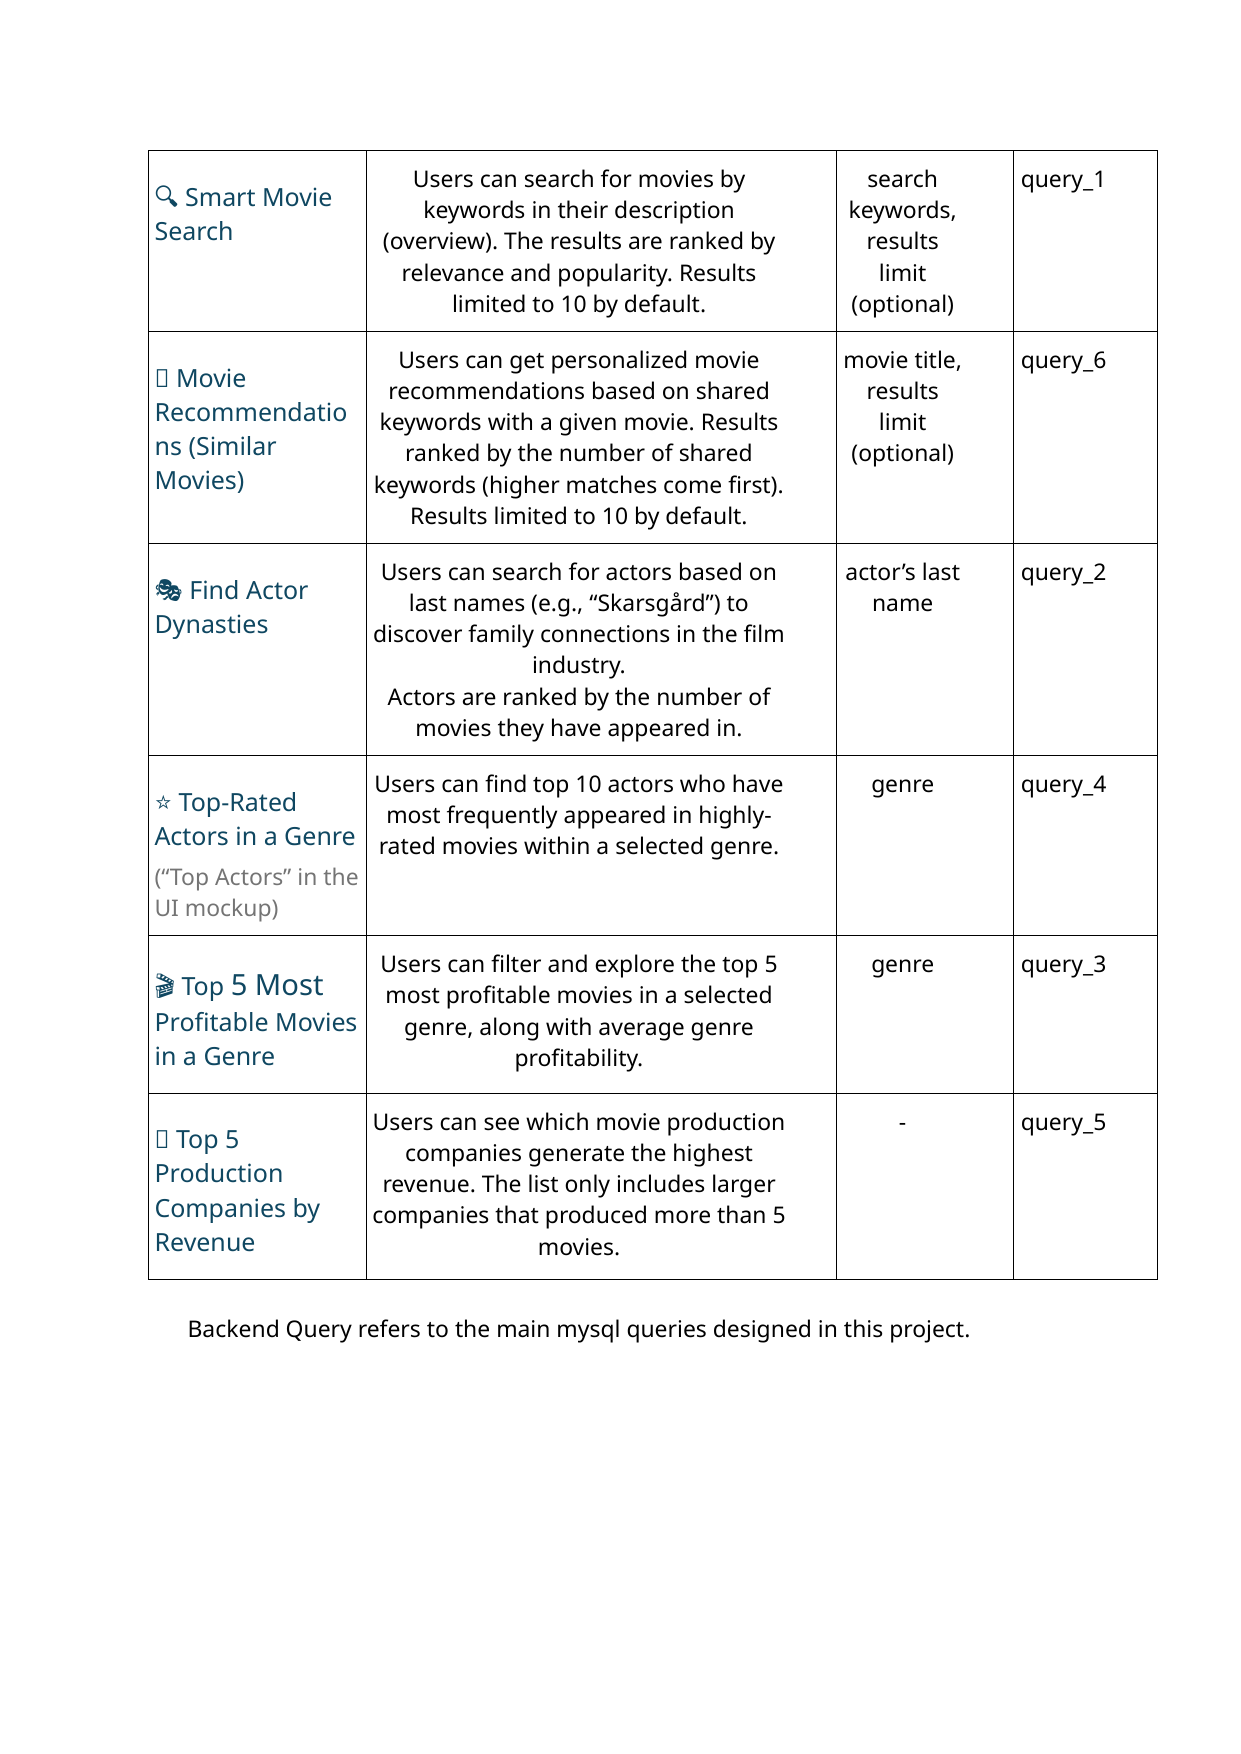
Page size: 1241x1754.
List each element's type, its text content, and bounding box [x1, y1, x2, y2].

table_cell 🔍 Smart Movie Search [149, 151, 366, 331]
table_cell Users can find top 10 actors who have most frequently appeared in highly-rated movies within a selected genre. [367, 756, 836, 935]
table_cell 🎭 Find Actor Dynasties [149, 544, 366, 755]
table_cell genre [837, 756, 1013, 935]
table_cell Users can filter and explore the top 5 most profitable movies in a selected genre, along with average genre profitability. [367, 936, 836, 1093]
table_cell query_3 [1014, 936, 1157, 1093]
table_cell query_4 [1014, 756, 1157, 935]
list Backend Query refers to the main mysql queries designed in this project. [187, 1313, 1083, 1344]
table_cell 🎬 Top 5 Most Profitable Movies in a Genre [149, 936, 366, 1093]
table_cell 🎥 Movie Recommendations (Similar Movies) [149, 332, 366, 543]
table_cell query_2 [1014, 544, 1157, 755]
table_cell search keywords, results limit (optional) [837, 151, 1013, 331]
table_cell - [837, 1094, 1013, 1278]
table_cell Users can search for actors based on last names (e.g., “Skarsgård”) to discover family connections in the film industry. Actors are ranked by the number of movies they have appeared in. [367, 544, 836, 755]
table_cell query_1 [1014, 151, 1157, 331]
table_cell Users can get personalized movie recommendations based on shared keywords with a given movie. Results ranked by the number of shared keywords (higher matches come first). Results limited to 10 by default. [367, 332, 836, 543]
table_cell genre [837, 936, 1013, 1093]
table_cell ⭐ Top-Rated Actors in a Genre (“Top Actors” in the UI mockup) [149, 756, 366, 935]
table_cell movie title, results limit (optional) [837, 332, 1013, 543]
table_cell actor’s last name [837, 544, 1013, 755]
table_cell 🏢 Top 5 Production Companies by Revenue [149, 1094, 366, 1278]
table_cell query_5 [1014, 1094, 1157, 1278]
table_cell Users can see which movie production companies generate the highest revenue. The list only includes larger companies that produced more than 5 movies. [367, 1094, 836, 1278]
table_cell Users can search for movies by keywords in their description (overview). The results are ranked by relevance and popularity. Results limited to 10 by default. [367, 151, 836, 331]
table_cell query_6 [1014, 332, 1157, 543]
